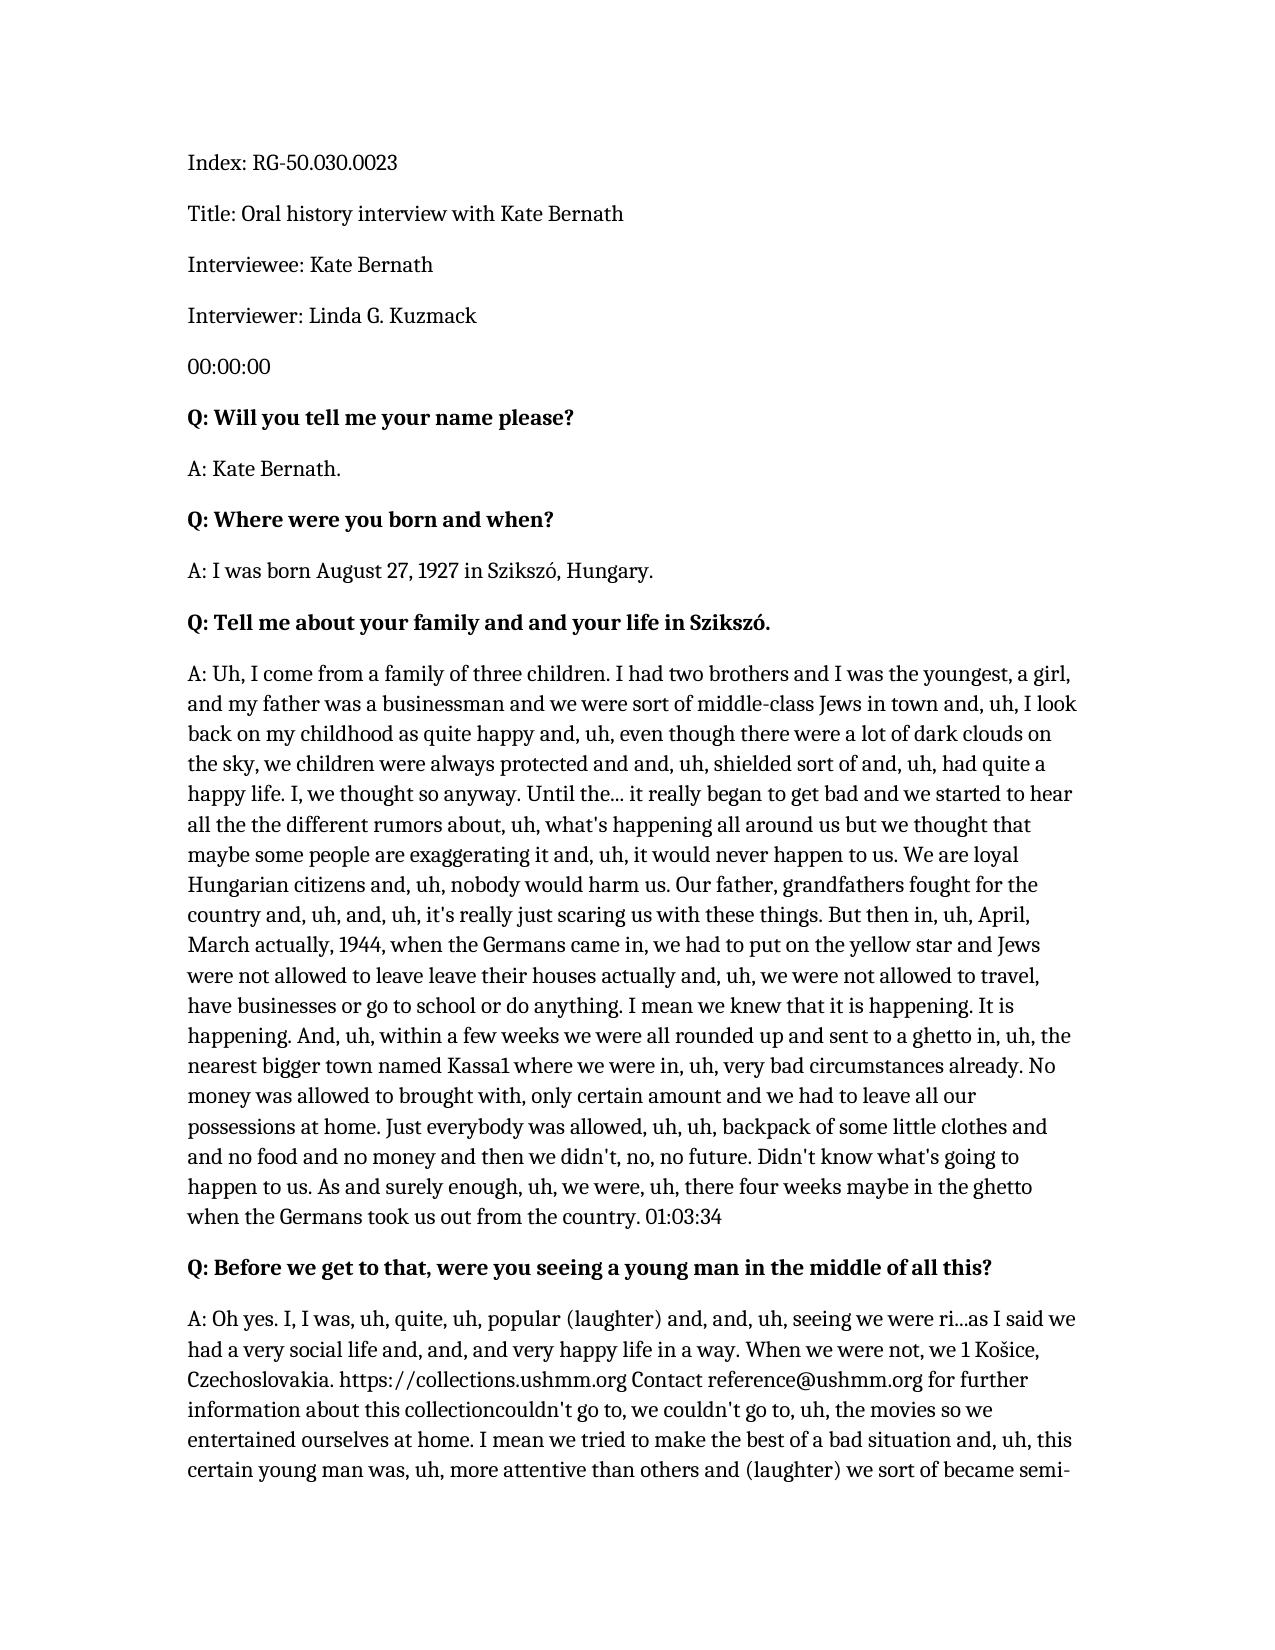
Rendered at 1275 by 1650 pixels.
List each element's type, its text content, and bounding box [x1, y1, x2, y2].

text A: Uh, I come from a family of three children. I had two brothers and I was the youngest, a girl, and my father was a businessman and we were sort of middle-class Jews in town and, uh, I look back on my childhood as quite happy and, uh, even though there were a lot of dark clouds on the sky, we children were always protected and and, uh, shielded sort of and, uh, had quite a happy life. I, we thought so anyway. Until the... it really began to get bad and we started to hear all the the different rumors about, uh, what's happening all around us but we thought that maybe some people are exaggerating it and, uh, it would never happen to us. We are loyal Hungarian citizens and, uh, nobody would harm us. Our father, grandfathers fought for the country and, uh, and, uh, it's really just scaring us with these things. But then in, uh, April, March actually, 1944, when the Germans came in, we had to put on the yellow star and Jews were not allowed to leave leave their houses actually and, uh, we were not allowed to travel, have businesses or go to school or do anything. I mean we knew that it is happening. It is happening. And, uh, within a few weeks we were all rounded up and sent to a ghetto in, uh, the nearest bigger town named Kassa1 where we were in, uh, very bad circumstances already. No money was allowed to brought with, only certain amount and we had to leave all our possessions at home. Just everybody was allowed, uh, uh, backpack of some little clothes and and no food and no money and then we didn't, no, no future. Didn't know what's going to happen to us. As and surely enough, uh, we were, uh, there four weeks maybe in the ghetto when the Germans took us out from the country. 01:03:34 [187, 660, 1087, 1231]
text Index: RG-50.030.0023 [187, 150, 1087, 176]
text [187, 1306, 1087, 1484]
text Interviewer: Linda G. Kuzmack [187, 303, 1087, 329]
text Q: Where were you born and when? [187, 507, 1087, 534]
text Q: Before we get to that, were you seeing a young man in the middle of all this? [187, 1255, 1087, 1282]
text A: Kate Bernath. [187, 456, 1087, 483]
text Interviewee: Kate Bernath [187, 252, 1087, 278]
text 00:00:00 [187, 354, 1087, 381]
text A: I was born August 27, 1927 in Szikszó, Hungary. [187, 558, 1087, 585]
text Title: Oral history interview with Kate Bernath [187, 201, 1087, 227]
text Q: Tell me about your family and and your life in Szikszó. [187, 609, 1087, 636]
text Q: Will you tell me your name please? [187, 405, 1087, 432]
